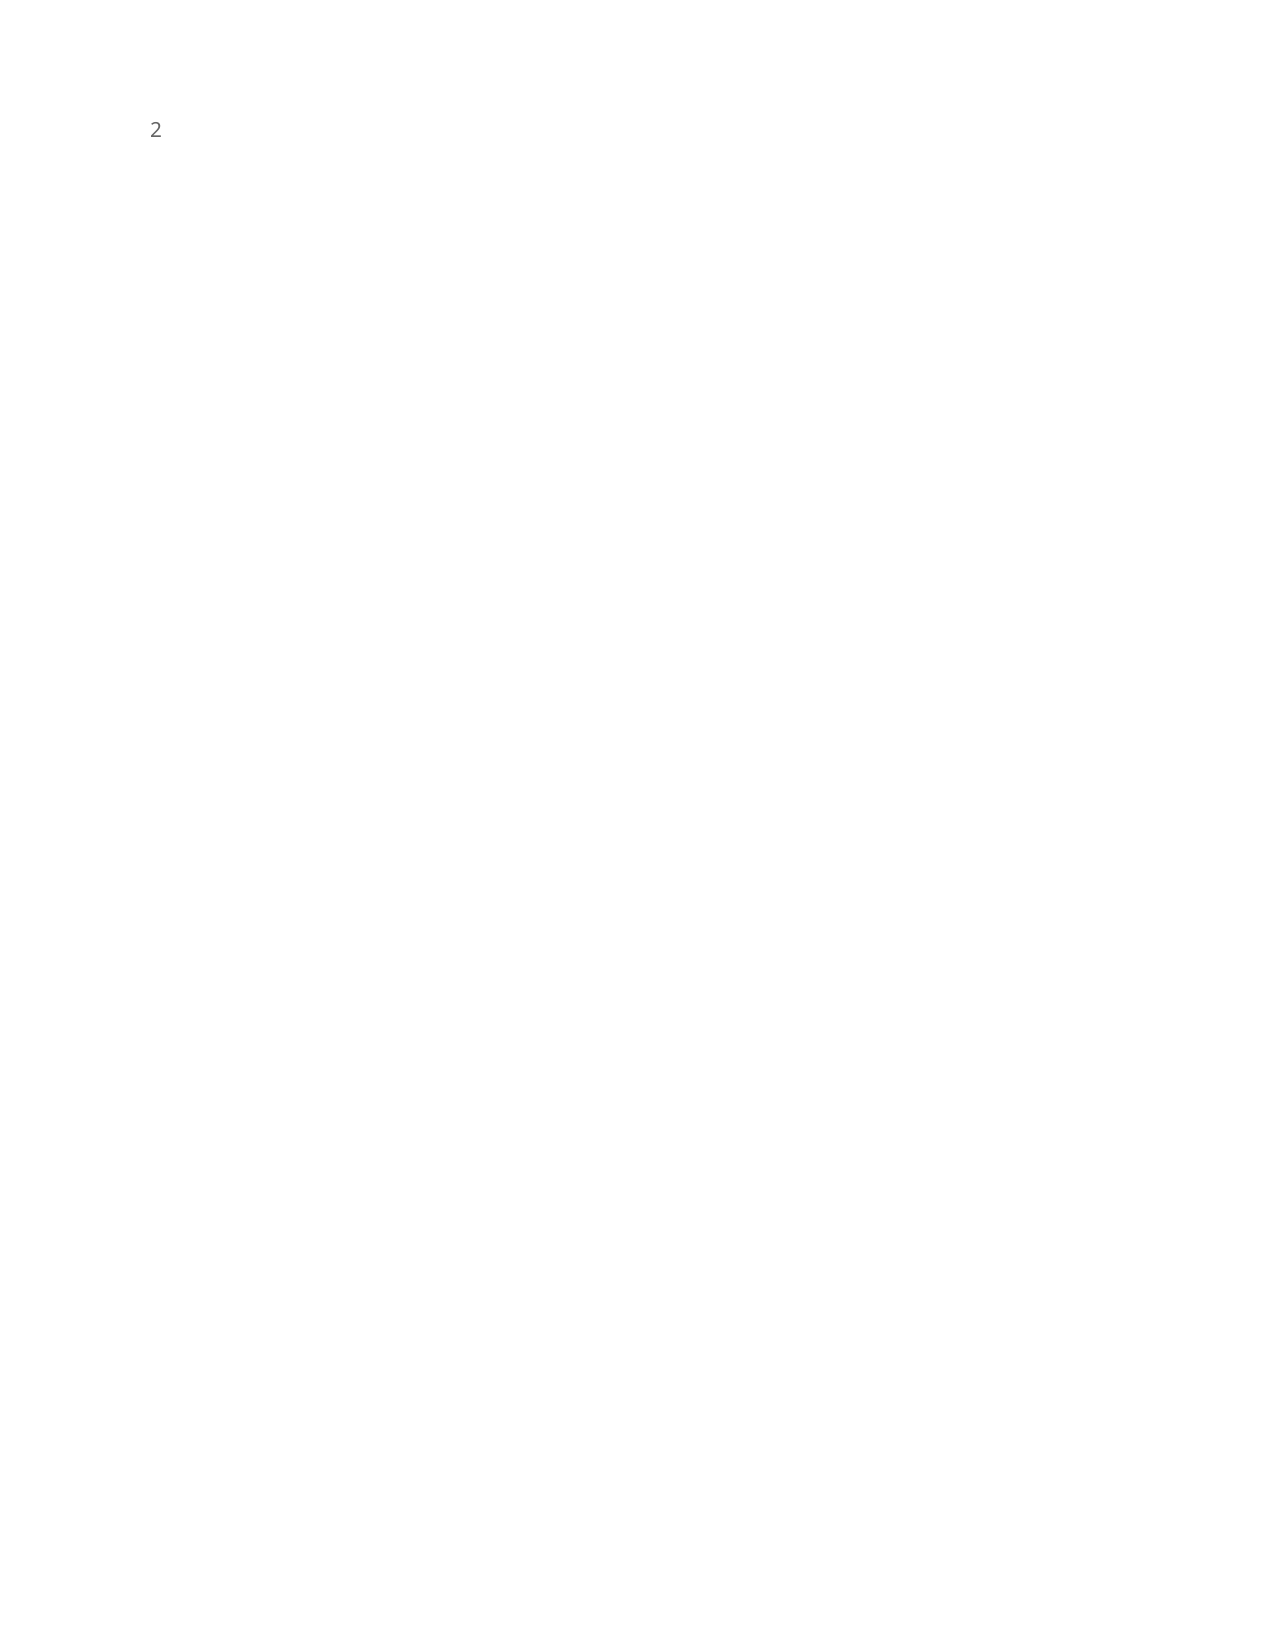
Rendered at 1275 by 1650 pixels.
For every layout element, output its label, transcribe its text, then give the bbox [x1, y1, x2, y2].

text 2 [150, 115, 1179, 143]
